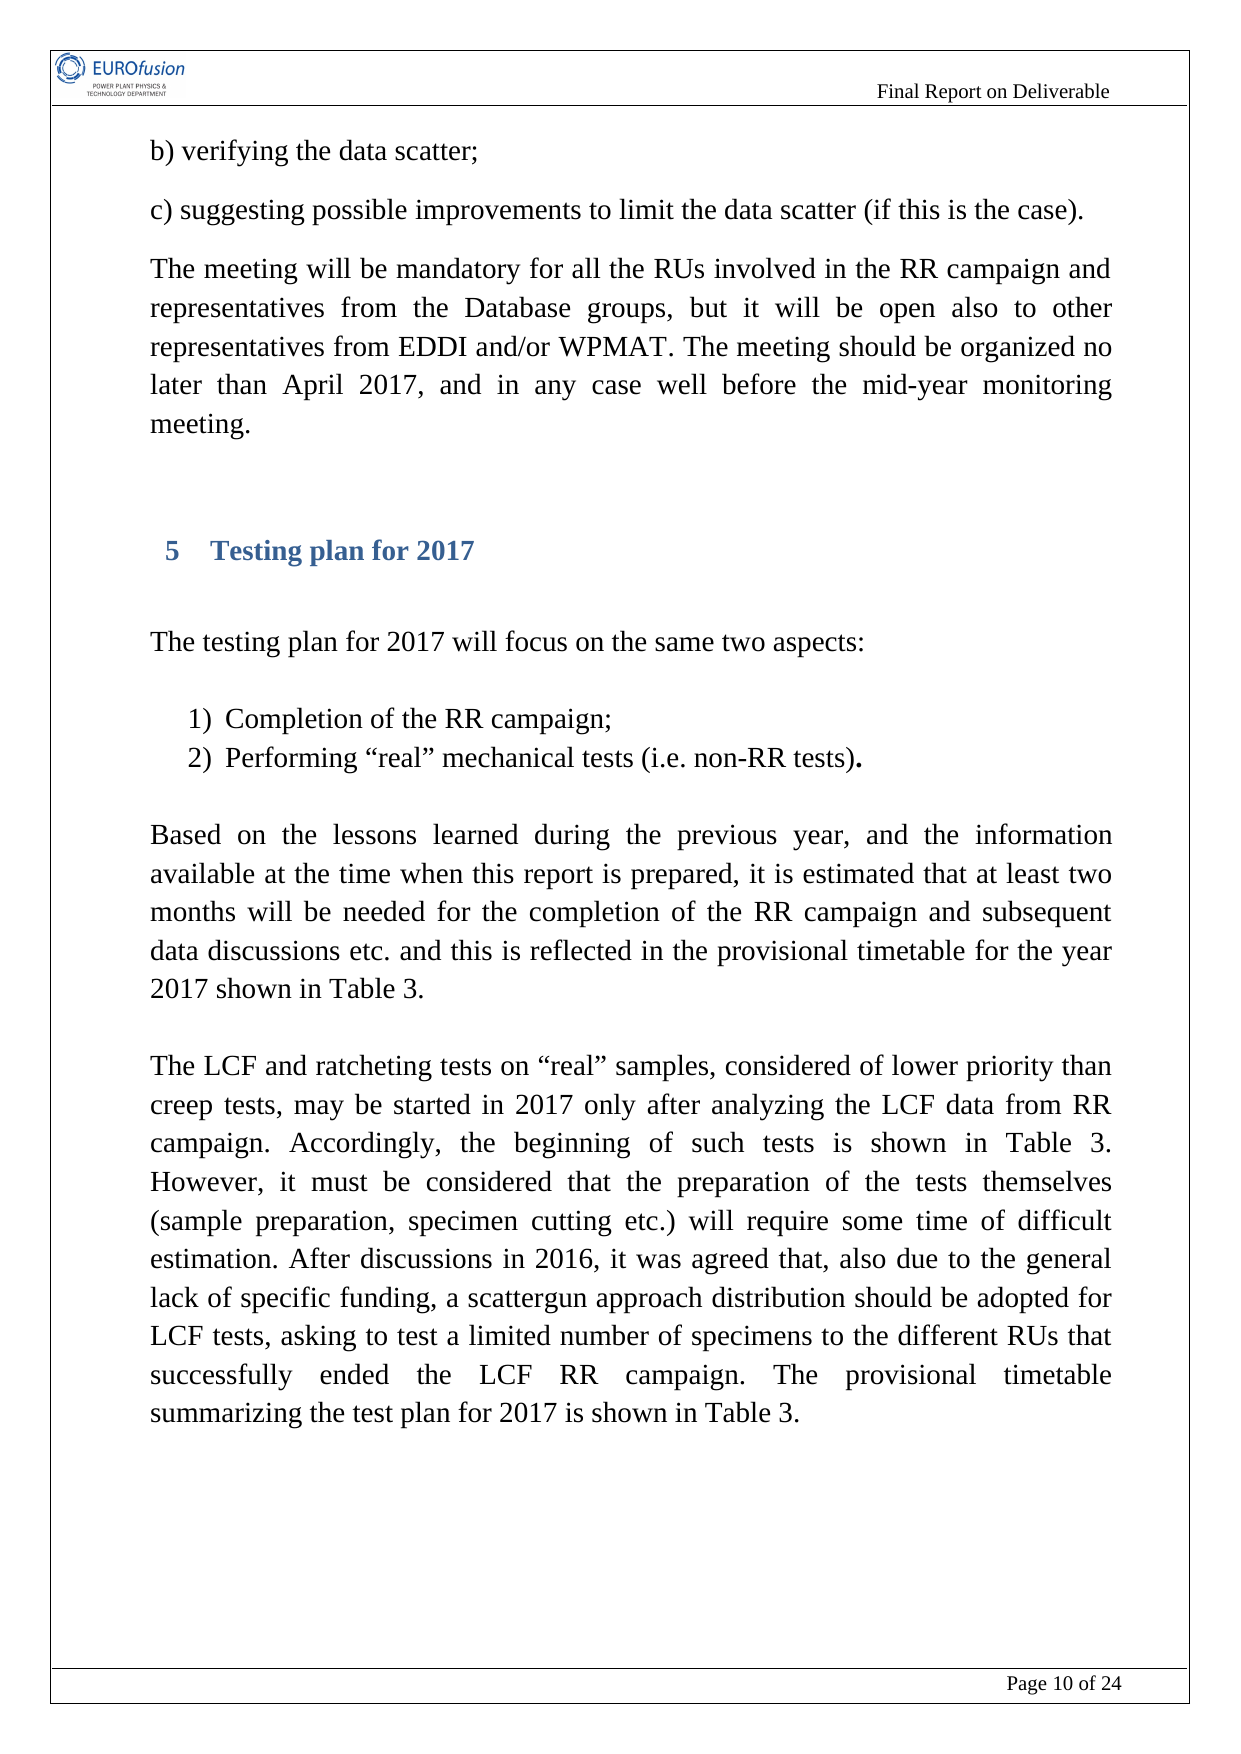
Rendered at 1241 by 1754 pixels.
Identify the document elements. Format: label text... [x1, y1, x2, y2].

text The meeting will be mandatory for all the RUs involved in the RR campaign and representatives from the Database groups, but it will be open also to other representatives from EDDI and/or WPMAT. The meeting should be organized no later than April 2017, and in any case well before the mid-year monitoring meeting. [150, 252, 1113, 439]
list Performing “real” mechanical tests (i.e. non-RR tests). [187, 740, 1113, 774]
text Based on the lessons learned during the previous year, and the information available at the time when this report is prepared, it is estimated that at least two months will be needed for the completion of the RR campaign and subsequent data discussions etc. and this is reflected in the provisional timetable for the year 2017 shown in Table 3. [150, 817, 1113, 1005]
text The LCF and ratcheting tests on “real” samples, considered of lower priority than creep tests, may be started in 2017 only after analyzing the LCF data from RR campaign. Accordingly, the beginning of such tests is shown in Table 3. However, it must be considered that the preparation of the tests themselves (sample preparation, specimen cutting etc.) will require some time of difficult estimation. After discussions in 2016, it was agreed that, also due to the general lack of specific funding, a scattergun approach distribution should be adopted for LCF tests, asking to test a limited number of specimens to the different RUs that successfully ended the LCF RR campaign. The provisional timetable summarizing the test plan for 2017 is shown in Table 3. [150, 1048, 1113, 1429]
list Completion of the RR campaign; [187, 702, 1113, 735]
subtitle Testing plan for 2017 [165, 533, 1113, 566]
picture [52, 51, 187, 98]
text c) suggesting possible improvements to limit the data scatter (if this is the case). [150, 192, 1110, 226]
text b) verifying the data scatter; [150, 133, 1110, 166]
text The testing plan for 2017 will focus on the same two aspects: [150, 624, 1113, 658]
